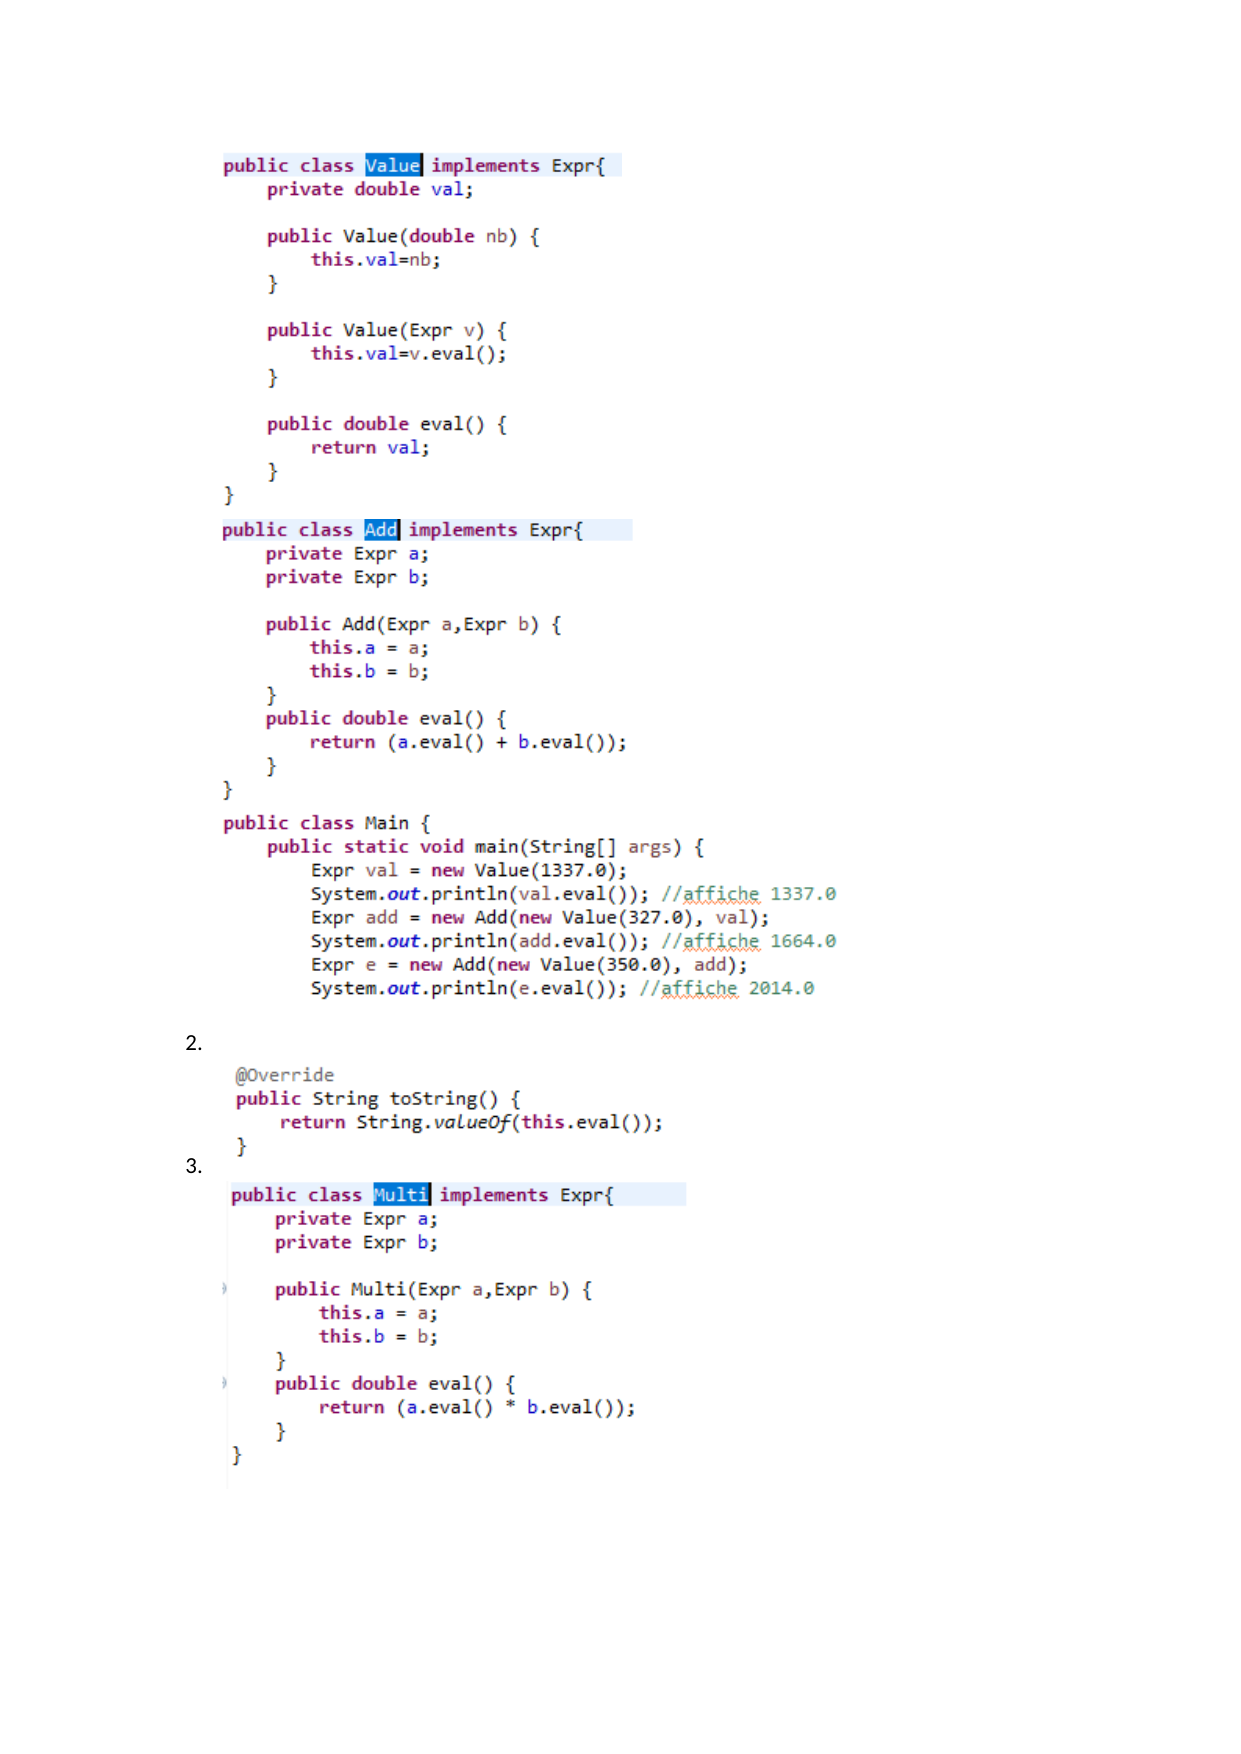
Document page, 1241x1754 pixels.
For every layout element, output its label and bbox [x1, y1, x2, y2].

picture [222, 1058, 691, 1174]
picture [222, 519, 633, 808]
picture [222, 1181, 687, 1489]
picture [222, 809, 999, 1026]
picture [222, 147, 622, 518]
